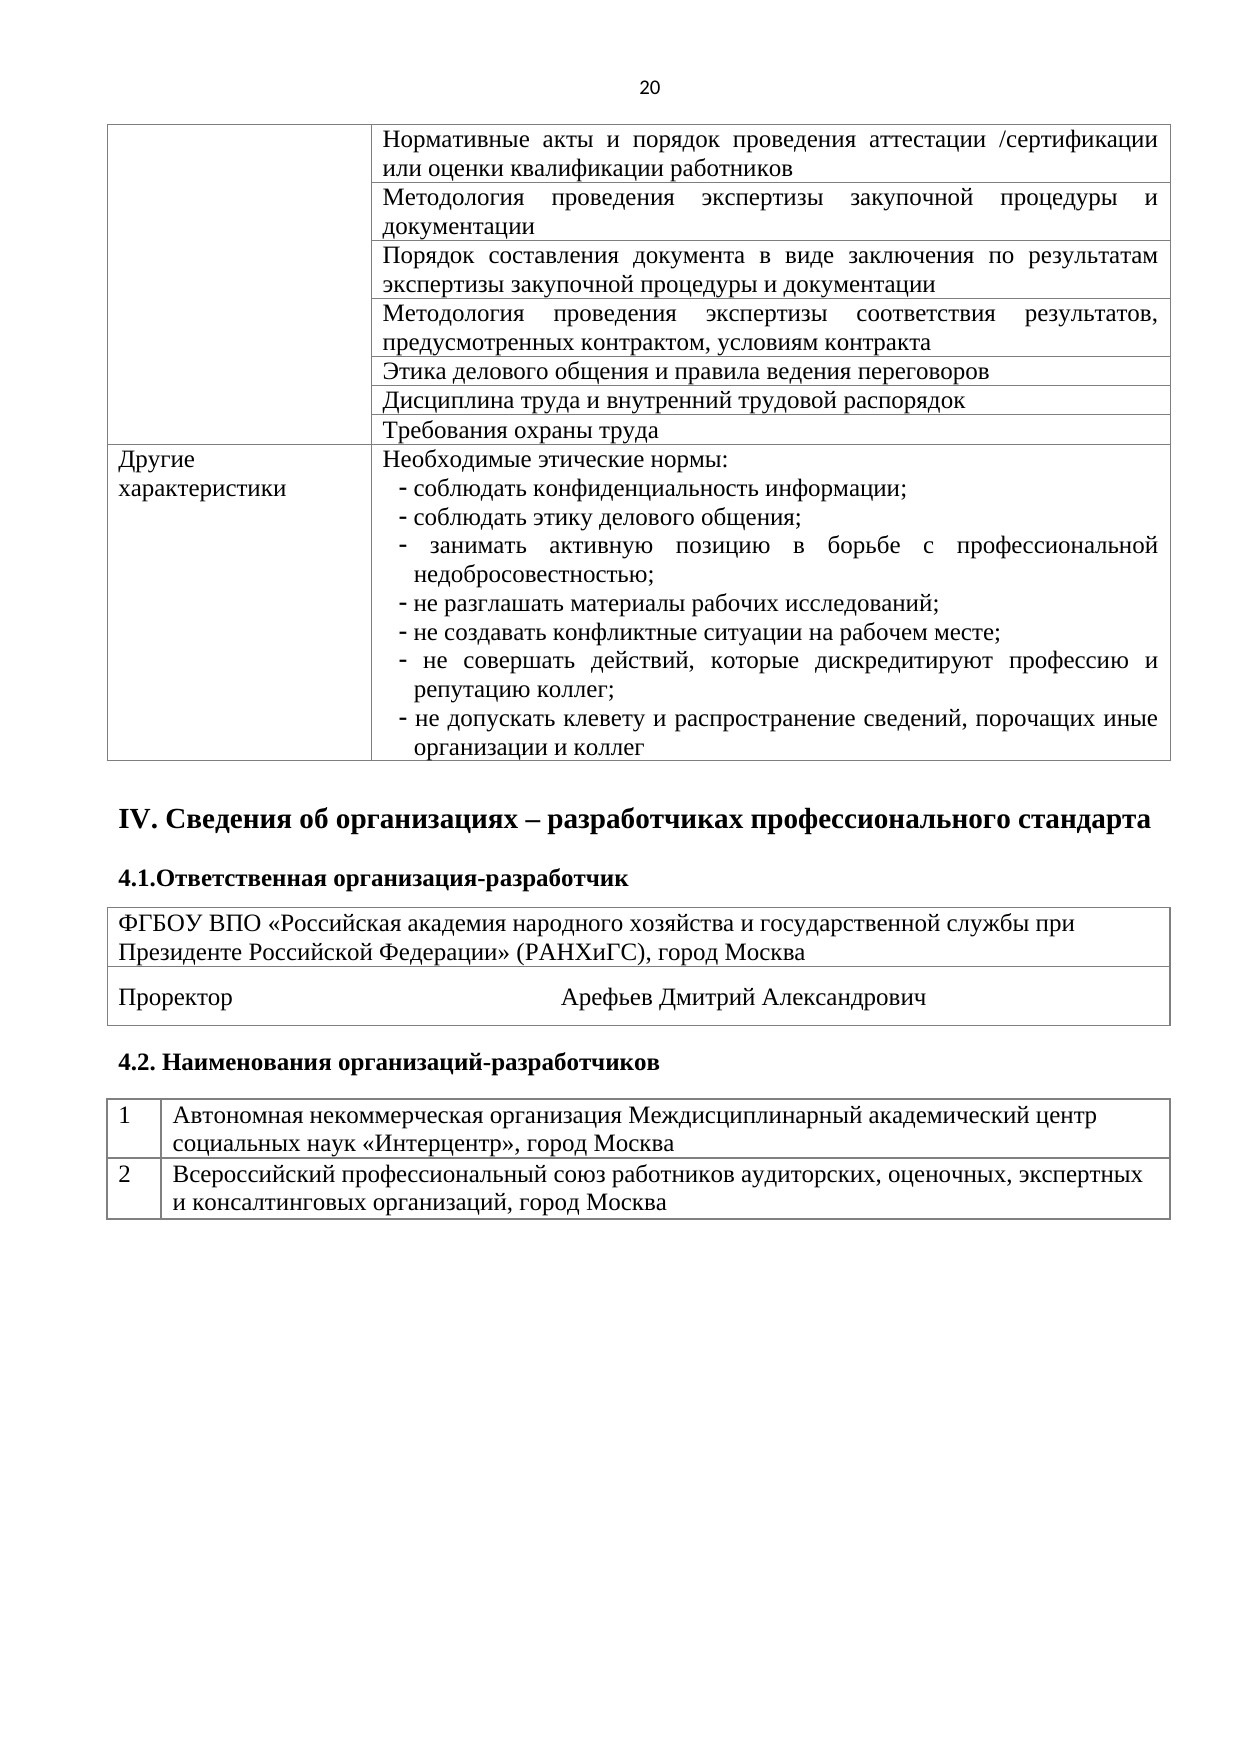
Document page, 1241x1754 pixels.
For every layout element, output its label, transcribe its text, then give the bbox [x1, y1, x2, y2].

table_cell Требования охраны труда [372, 415, 1170, 443]
table_cell Всероссийский профессиональный союз работников аудиторских, оценочных, экспертных и консалтинговых организаций, город Москва [162, 1159, 1169, 1218]
table_cell Методология проведения экспертизы соответствия результатов, предусмотренных контрактом, условиям контракта [372, 299, 1170, 356]
table_cell Другие характеристики [108, 445, 371, 760]
table_cell [108, 1159, 160, 1218]
table_cell Автономная некоммерческая организация Междисциплинарный академический центр социальных наук «Интерцентр», город Москва [162, 1100, 1169, 1157]
table_cell ФГБОУ ВПО «Российская академия народного хозяйства и государственной службы при Президенте Российской Федерации» (РАНХиГС), город Москва [108, 908, 1169, 966]
table_cell Дисциплина труда и внутренний трудовой распорядок [372, 386, 1170, 414]
table_cell 4.2. Наименования организаций-разработчиков [107, 1026, 1170, 1098]
table_cell 4.1.Ответственная организация-разработчик [107, 848, 1170, 907]
table_cell Необходимые этические нормы: соблюдать конфиденциальность информации; соблюдать этику делового общения; занимать активную позицию в борьбе с профессиональной недобросовестностью; не разглашать материалы рабочих исследований; не создавать конфликтные ситуации на рабочем месте; не совершать действий, которые дискредитируют профессию и репутацию коллег; не допускать клевету и распространение сведений, порочащих иные организации и коллег [372, 445, 1170, 760]
table_cell Проректор Арефьев Дмитрий Александрович [108, 967, 1169, 1025]
table_cell Методология проведения экспертизы закупочной процедуры и документации [372, 183, 1170, 240]
table_header IV. Сведения об организациях – разработчиках профессионального стандарта [107, 789, 1170, 848]
table_cell Порядок составления документа в виде заключения по результатам экспертизы закупочной процедуры и документации [372, 241, 1170, 298]
table_cell Этика делового общения и правила ведения переговоров [372, 357, 1170, 385]
table_cell [108, 1100, 160, 1157]
table_cell Нормативные акты и порядок проведения аттестации /сертификации или оценки квалификации работников [372, 125, 1170, 182]
